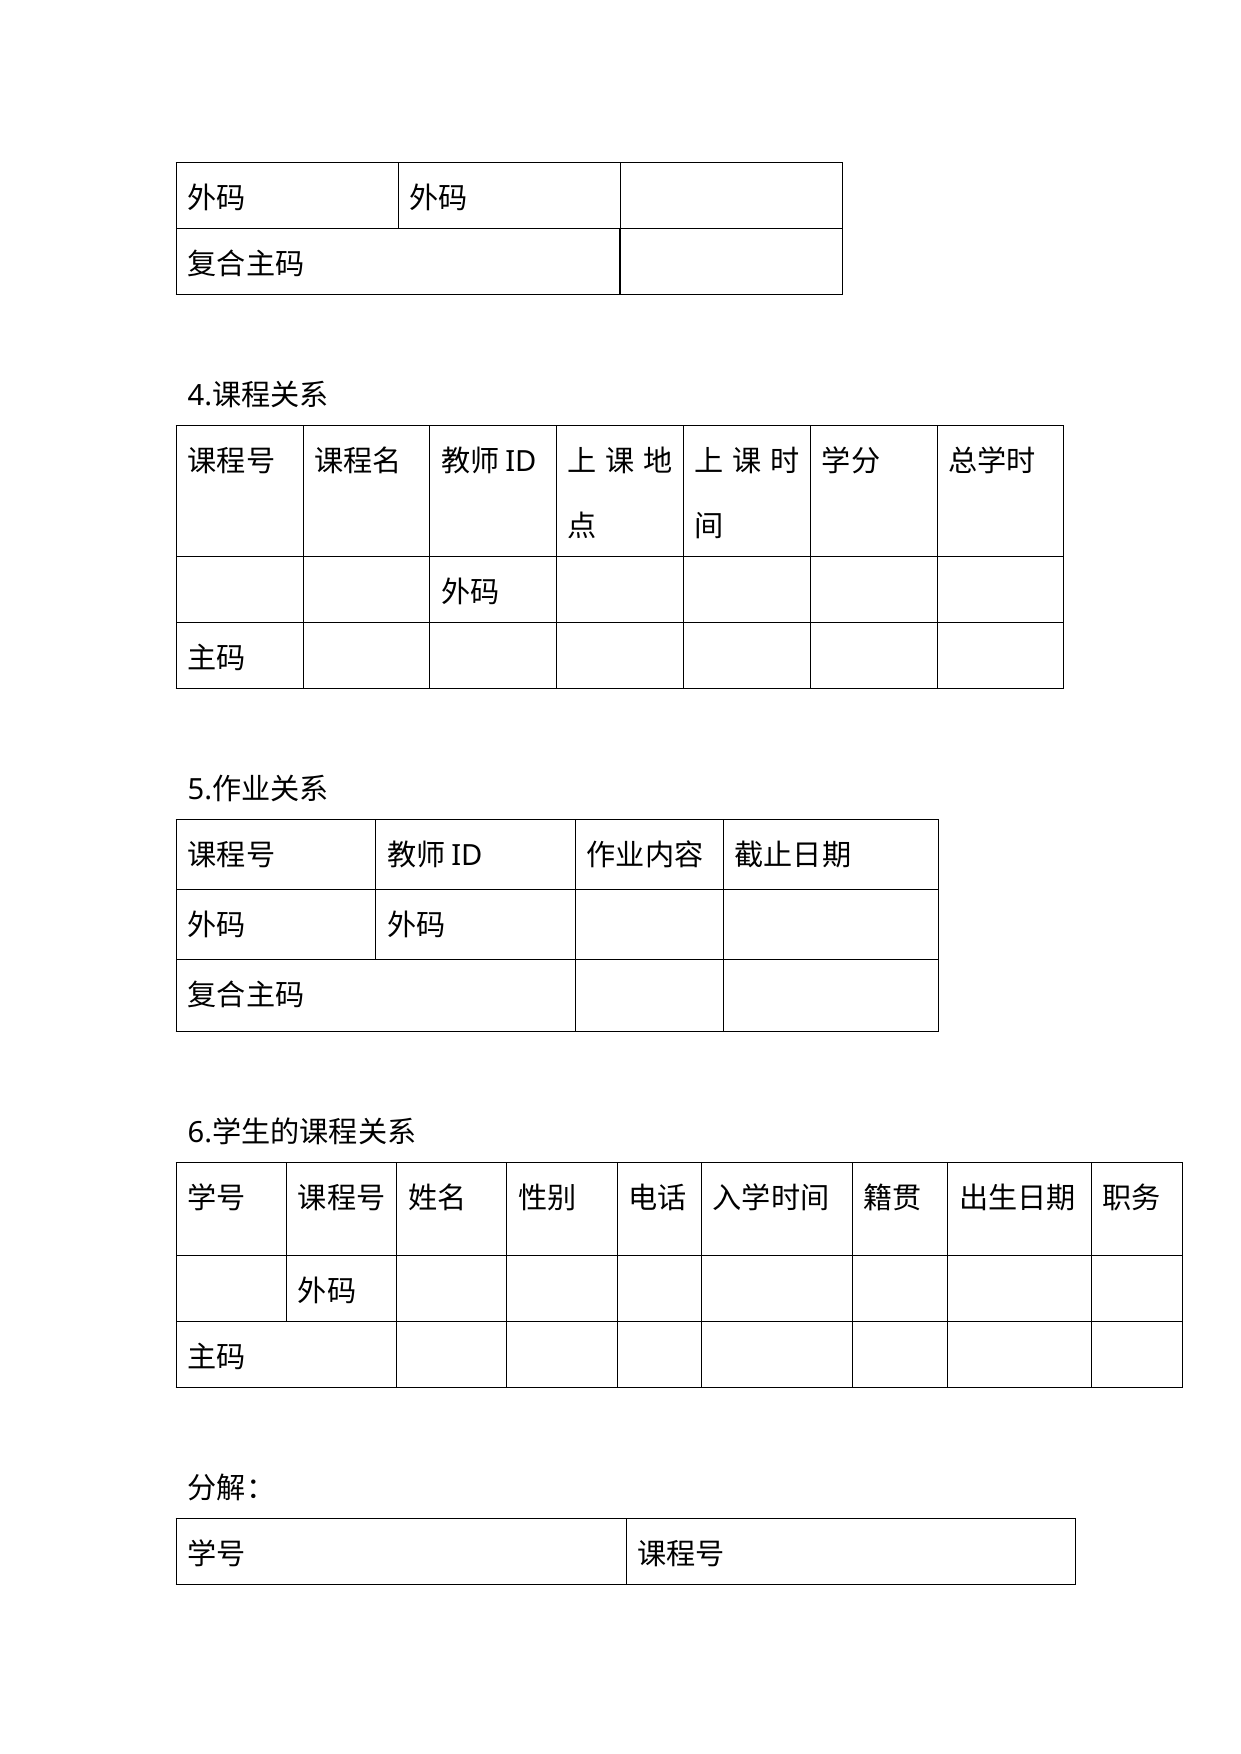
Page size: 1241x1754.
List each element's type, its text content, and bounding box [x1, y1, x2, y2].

table_cell [948, 1322, 1091, 1387]
table_cell [702, 1322, 852, 1387]
table_cell [724, 890, 938, 959]
table_cell [621, 163, 842, 228]
table_header 入学时间 [702, 1163, 852, 1255]
table_cell [430, 623, 556, 688]
table_header 课程号 [627, 1519, 1075, 1584]
table_cell [702, 1256, 852, 1321]
table_cell [557, 557, 683, 622]
table_cell [177, 1256, 286, 1321]
table_cell [507, 1322, 617, 1387]
table_cell [853, 1322, 947, 1387]
table_header 性别 [507, 1163, 617, 1255]
table_cell [557, 623, 683, 688]
table_header 教师ID [430, 426, 556, 556]
list 4.课程关系 [187, 360, 1053, 425]
list 6.学生的课程关系 [187, 1097, 1053, 1162]
table_header 上课时间 [684, 426, 810, 556]
table_cell [576, 960, 723, 1031]
table_header 课程号 [287, 1163, 396, 1255]
table_cell 主码 [177, 623, 303, 688]
list 5.作业关系 [187, 754, 1053, 819]
table_cell [177, 557, 303, 622]
table_header 学号 [177, 1519, 626, 1584]
table_header 课程号 [177, 820, 375, 889]
table_cell [684, 557, 810, 622]
table_cell [1092, 1256, 1182, 1321]
list 分解： [187, 1453, 1053, 1518]
table_cell 复合主码 [177, 229, 619, 294]
table_header 总学时 [938, 426, 1063, 556]
table_cell [811, 623, 937, 688]
table_cell 外码 [177, 890, 375, 959]
table_cell 外码 [177, 163, 398, 228]
table_header 电话 [618, 1163, 701, 1255]
table_header 出生日期 [948, 1163, 1091, 1255]
table_header 课程号 [177, 426, 303, 556]
table_cell [507, 1256, 617, 1321]
table_header 作业内容 [576, 820, 723, 889]
table_cell [1092, 1322, 1182, 1387]
table_header 学号 [177, 1163, 286, 1255]
table_cell [618, 1256, 701, 1321]
table_header 职务 [1092, 1163, 1182, 1255]
table_cell 外码 [287, 1256, 396, 1321]
table_cell 外码 [399, 163, 620, 228]
table_header 教师ID [376, 820, 575, 889]
table_cell [304, 557, 429, 622]
table_cell 复合主码 [177, 960, 575, 1031]
table_header 学分 [811, 426, 937, 556]
table_cell [576, 890, 723, 959]
table_cell [724, 960, 938, 1031]
table_cell [621, 229, 842, 294]
table_cell [811, 557, 937, 622]
table_cell [684, 623, 810, 688]
table_cell [938, 623, 1063, 688]
table_header 籍贯 [853, 1163, 947, 1255]
table_cell [618, 1322, 701, 1387]
table_header 上课地点 [557, 426, 683, 556]
table_cell 主码 [177, 1322, 396, 1387]
table_cell [853, 1256, 947, 1321]
table_header 姓名 [397, 1163, 506, 1255]
table_cell 外码 [376, 890, 575, 959]
table_cell [304, 623, 429, 688]
table_cell [397, 1322, 506, 1387]
table_cell [397, 1256, 506, 1321]
table_header 截止日期 [724, 820, 938, 889]
table_header 课程名 [304, 426, 429, 556]
table_cell [948, 1256, 1091, 1321]
table_cell [938, 557, 1063, 622]
table_cell 外码 [430, 557, 556, 622]
